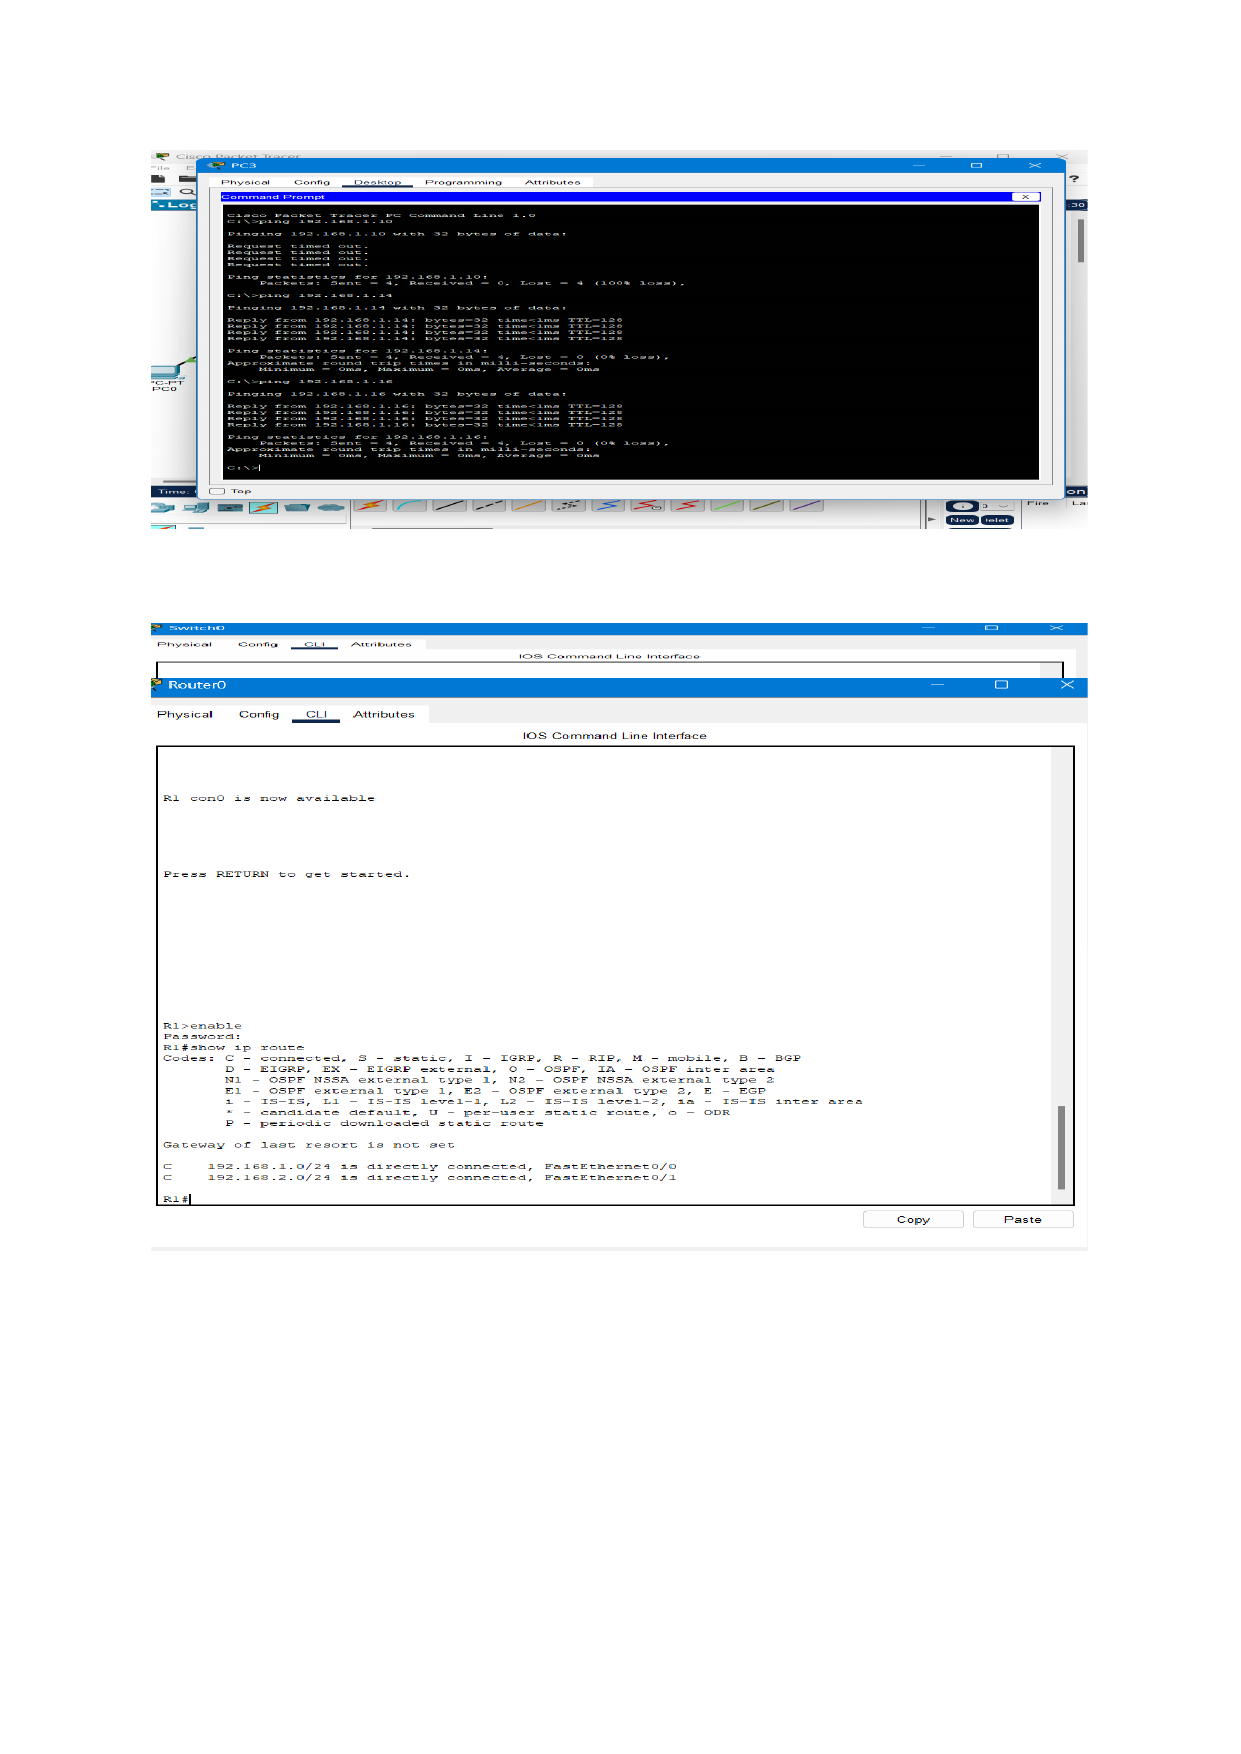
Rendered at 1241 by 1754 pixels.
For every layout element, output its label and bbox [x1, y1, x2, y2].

picture [150, 623, 1087, 1250]
picture [150, 150, 1087, 529]
